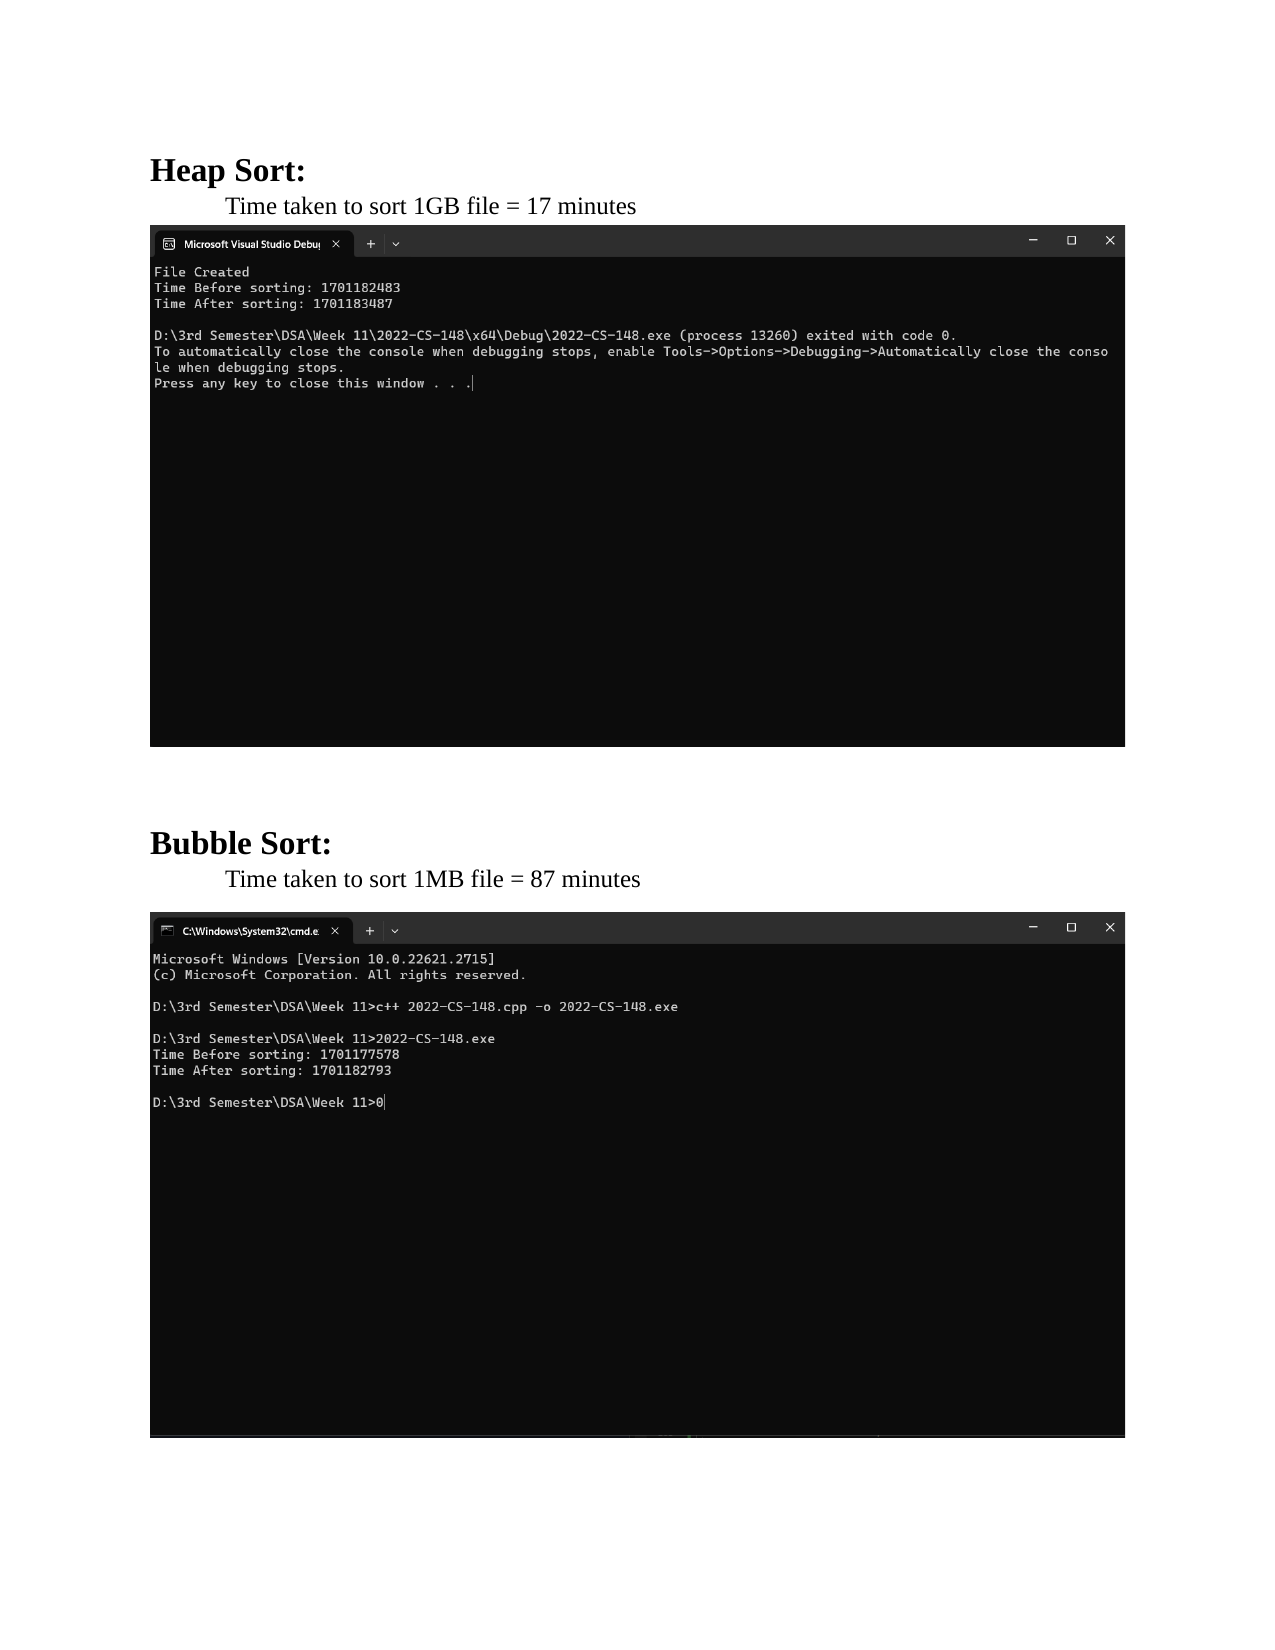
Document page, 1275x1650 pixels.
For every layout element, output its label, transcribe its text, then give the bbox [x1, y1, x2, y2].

text Time taken to sort 1GB file = 17 minutes [225, 191, 1125, 220]
picture [150, 912, 1125, 1438]
subtitle Bubble Sort: [150, 823, 1125, 862]
picture [150, 225, 1125, 747]
text Time taken to sort 1MB file = 87 minutes [225, 864, 1125, 893]
subtitle Heap Sort: [150, 150, 1125, 188]
